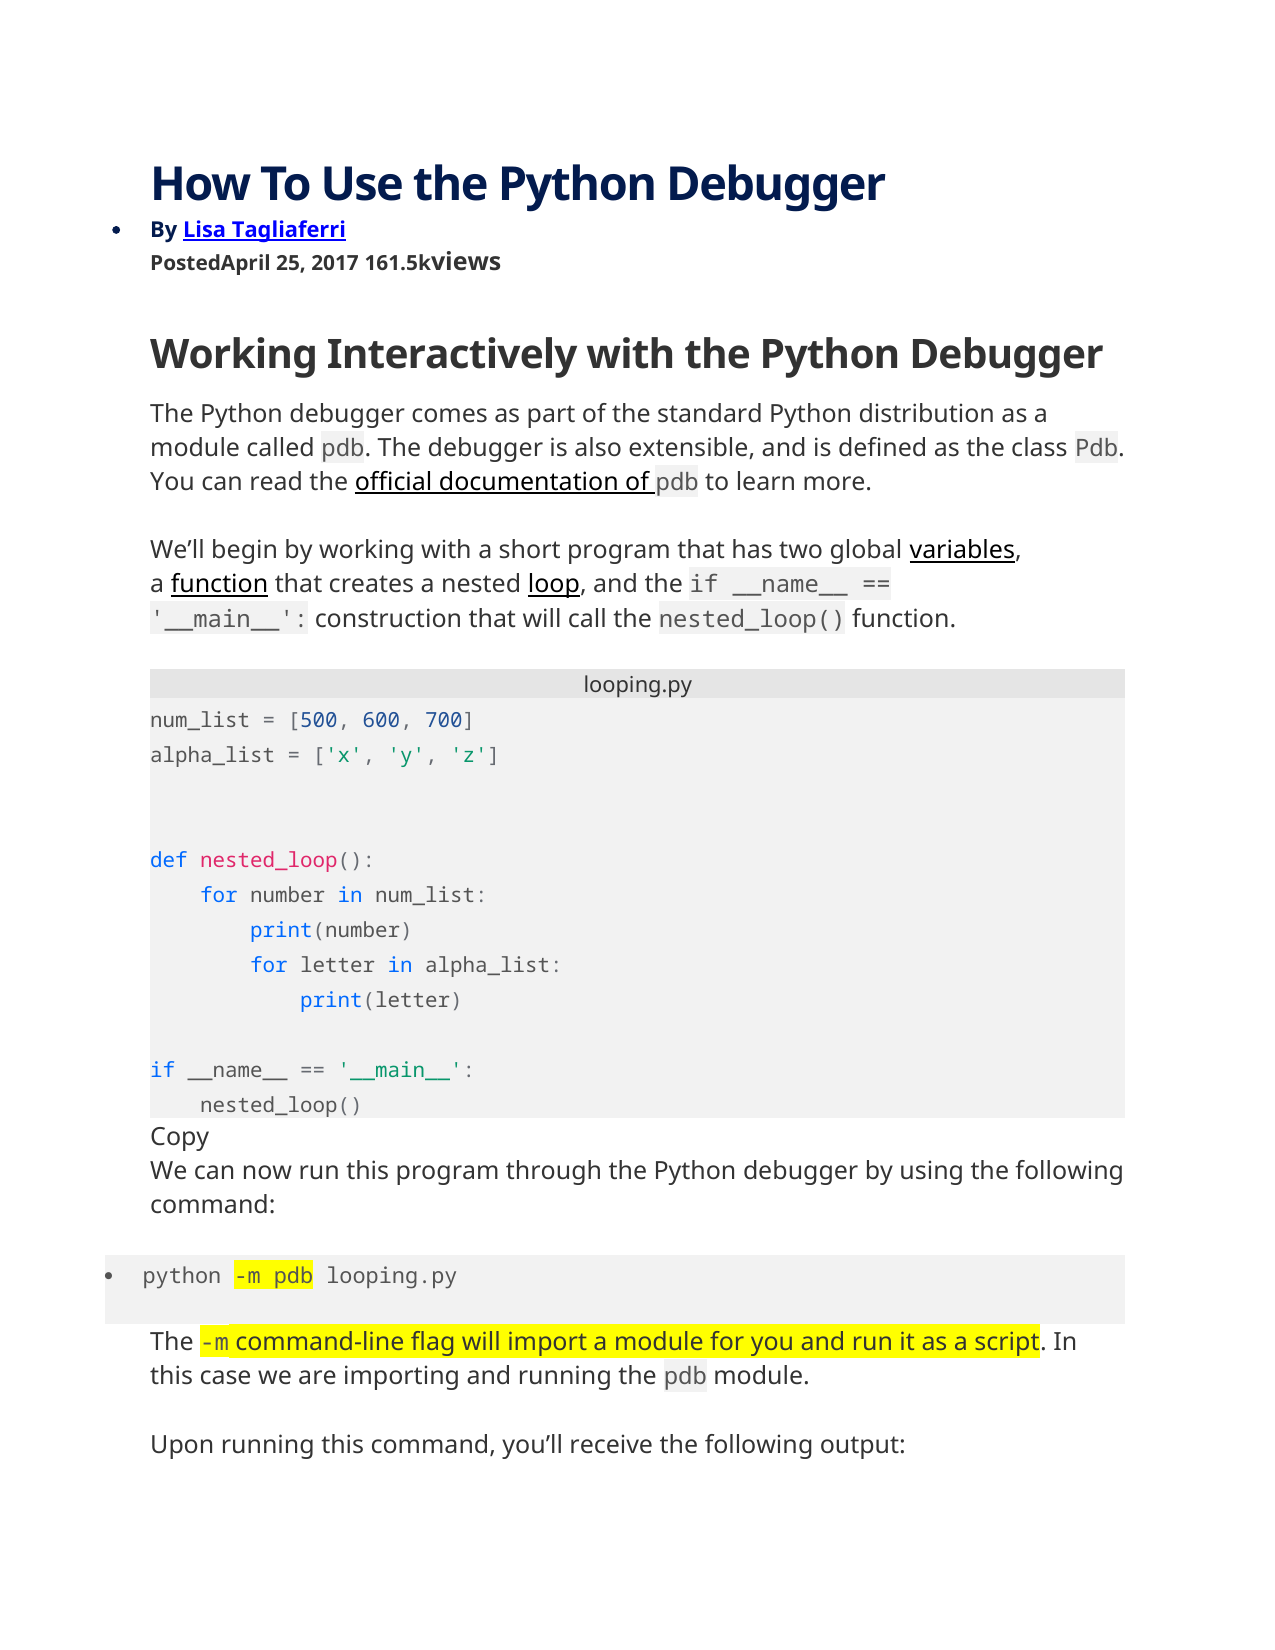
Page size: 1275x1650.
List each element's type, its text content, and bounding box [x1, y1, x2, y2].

text We’ll begin by working with a short program that has two global variables, a function that creates a nested loop, and the if __name__ == '__main__': construction that will call the nested_loop() function. [150, 532, 1125, 634]
text def nested_loop(): [150, 838, 1125, 873]
list python -m pdb looping.py [105, 1255, 1125, 1289]
text Working Interactively with the Python Debugger [150, 324, 1125, 380]
text num_list = [500, 600, 700] [150, 698, 1125, 733]
text Upon running this command, you’ll receive the following output: [150, 1426, 1125, 1460]
text print(number) [150, 908, 1125, 943]
list By Lisa Tagliaferri [112, 214, 1125, 244]
text The Python debugger comes as part of the standard Python distribution as a module called pdb. The debugger is also extensible, and is defined as the class Pdb. You can read the official documentation of pdb to learn more. [150, 396, 1125, 498]
text print(letter) [150, 978, 1125, 1013]
text The -m command-line flag will import a module for you and run it as a script. In this case we are importing and running the pdb module. [150, 1324, 1125, 1392]
text for number in num_list: [150, 873, 1125, 908]
text How To Use the Python Debugger [150, 150, 1125, 214]
text nested_loop() [150, 1083, 1125, 1118]
text PostedApril 25, 2017 161.5kviews [150, 244, 1125, 278]
text Copy [150, 1118, 1125, 1152]
text for letter in alpha_list: [150, 943, 1125, 978]
text looping.py [150, 669, 1125, 698]
text if __name__ == '__main__': [150, 1048, 1125, 1083]
text alpha_list = ['x', 'y', 'z'] [150, 733, 1125, 768]
text We can now run this program through the Python debugger by using the following command: [150, 1152, 1125, 1221]
